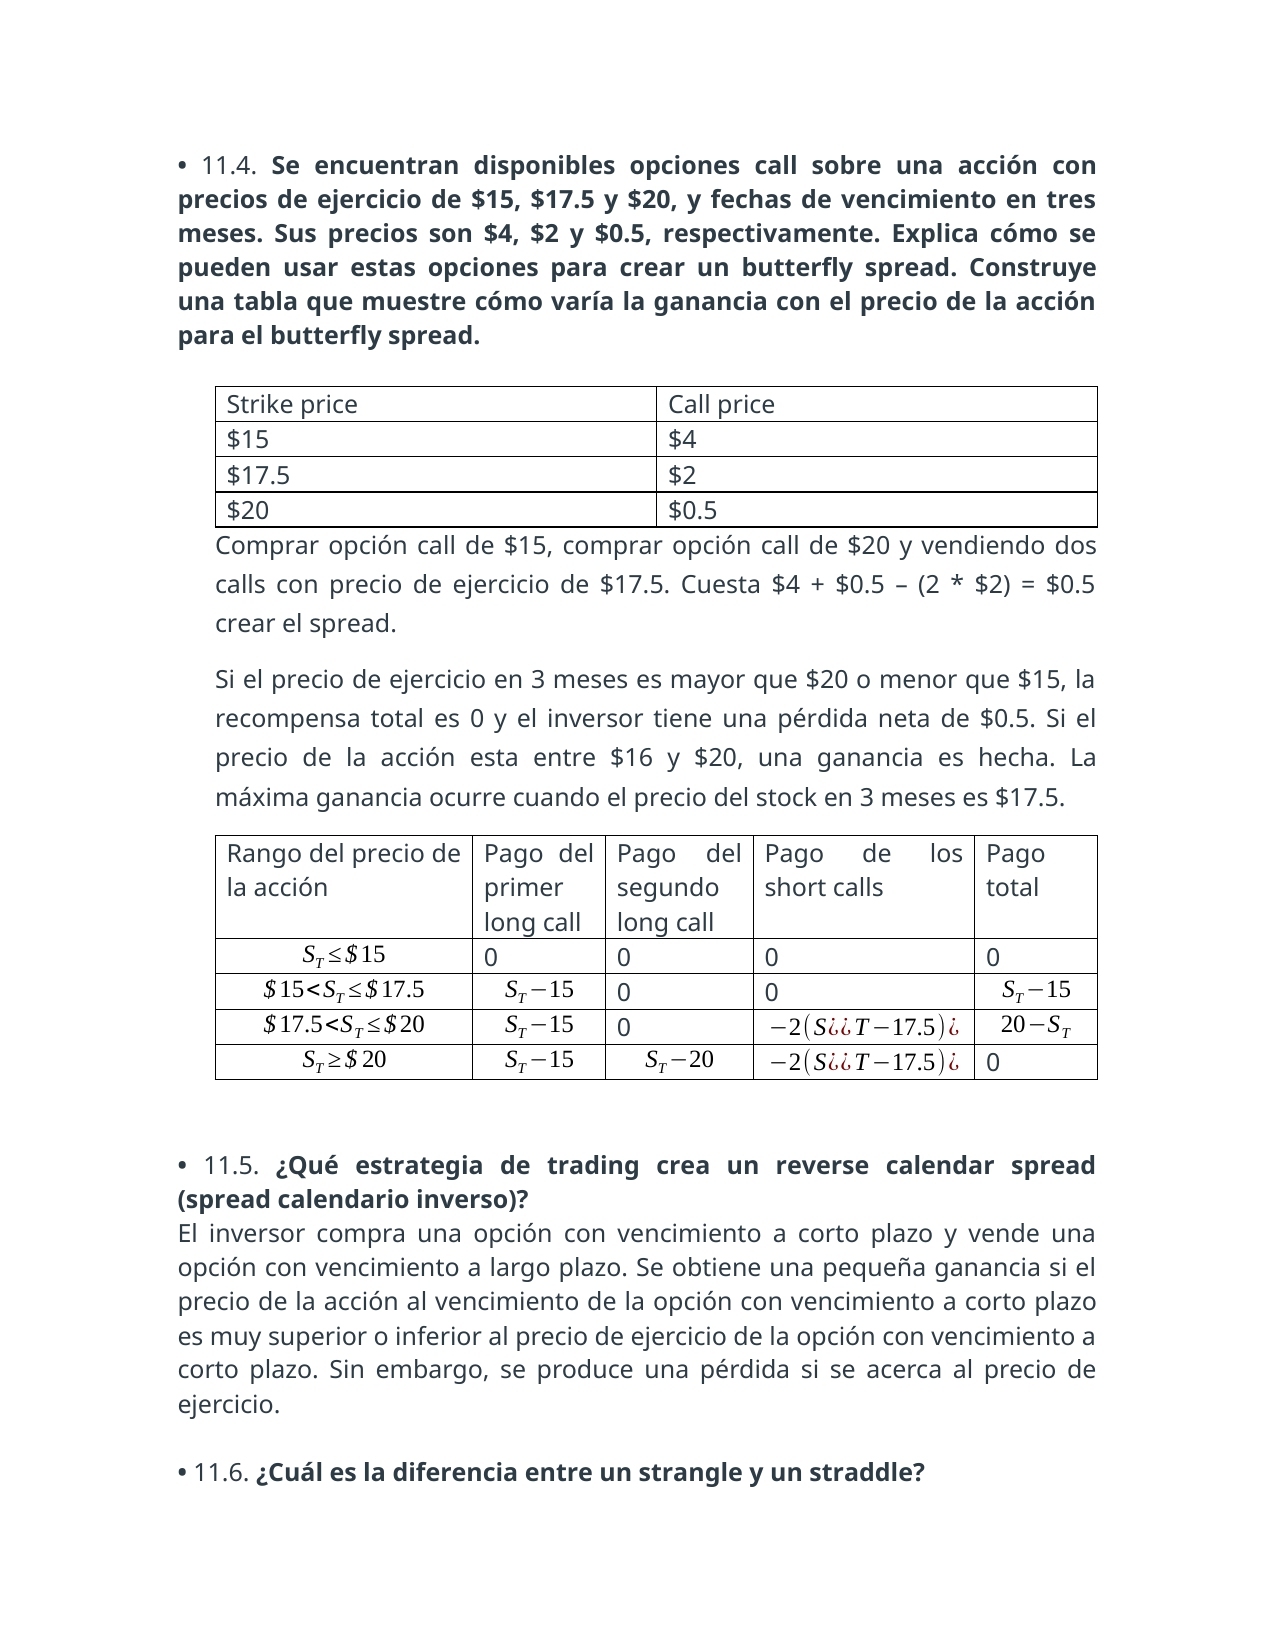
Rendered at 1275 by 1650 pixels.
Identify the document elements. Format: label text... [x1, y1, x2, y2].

table_cell [975, 1010, 1097, 1043]
table_cell 0 [975, 1045, 1097, 1079]
table_cell 0 [975, 939, 1097, 973]
table_header Call price [657, 387, 1097, 421]
table_cell $20 [216, 493, 656, 526]
table_cell 0 [606, 1010, 753, 1043]
table_cell [473, 1045, 605, 1079]
table_cell [975, 974, 1097, 1008]
text • 11.5. ¿Qué estrategia de trading crea un reverse calendar spread (spread calendario inverso)? [177, 1148, 1098, 1216]
text Comprar opción call de $15, comprar opción call de $20 y vendiendo dos calls con precio de ejercicio de $17.5. Cuesta $4 + $0.5 – (2 * $2) = $0.5 crear el spread. [215, 528, 1098, 640]
table_cell [216, 939, 472, 973]
table_cell [216, 1010, 472, 1043]
text • 11.4. Se encuentran disponibles opciones call sobre una acción con precios de ejercicio de $15, $17.5 y $20, y fechas de vencimiento en tres meses. Sus precios son $4, $2 y $0.5, respectivamente. Explica cómo se pueden usar estas opciones para crear un butterfly spread. Construye una tabla que muestre cómo varía la ganancia con el precio de la acción para el butterfly spread. [177, 148, 1098, 352]
table_cell [216, 974, 472, 1008]
table_header Pago del segundo long call [606, 836, 753, 938]
text El inversor compra una opción con vencimiento a corto plazo y vende una opción con vencimiento a largo plazo. Se obtiene una pequeña ganancia si el precio de la acción al vencimiento de la opción con vencimiento a corto plazo es muy superior o inferior al precio de ejercicio de la opción con vencimiento a corto plazo. Sin embargo, se produce una pérdida si se acerca al precio de ejercicio. [177, 1216, 1098, 1420]
table_cell 0 [473, 939, 605, 973]
table_header Pago de los short calls [754, 836, 974, 938]
table_cell [754, 1045, 974, 1079]
table_cell [473, 974, 605, 1008]
table_header Pago del primer long call [473, 836, 605, 938]
table_cell [216, 1045, 472, 1079]
text • 11.6. ¿Cuál es la diferencia entre un strangle y un straddle? [177, 1454, 1098, 1488]
table_cell [606, 1045, 753, 1079]
table_header Strike price [216, 387, 656, 421]
table_cell 0 [606, 939, 753, 973]
table_cell [473, 1010, 605, 1043]
table_cell $0.5 [657, 493, 1097, 526]
table_cell $4 [657, 422, 1097, 456]
table_cell $15 [216, 422, 656, 456]
table_header Rango del precio de la acción [216, 836, 472, 938]
table_cell $2 [657, 457, 1097, 491]
table_cell 0 [754, 974, 974, 1008]
table_header Pago total [975, 836, 1097, 938]
table_cell 0 [754, 939, 974, 973]
text Si el precio de ejercicio en 3 meses es mayor que $20 o menor que $15, la recompensa total es 0 y el inversor tiene una pérdida neta de $0.5. Si el precio de la acción esta entre $16 y $20, una ganancia es hecha. La máxima ganancia ocurre cuando el precio del stock en 3 meses es $17.5. [215, 662, 1098, 813]
table_cell 0 [606, 974, 753, 1008]
table_cell $17.5 [216, 457, 656, 491]
table_cell [754, 1010, 974, 1043]
